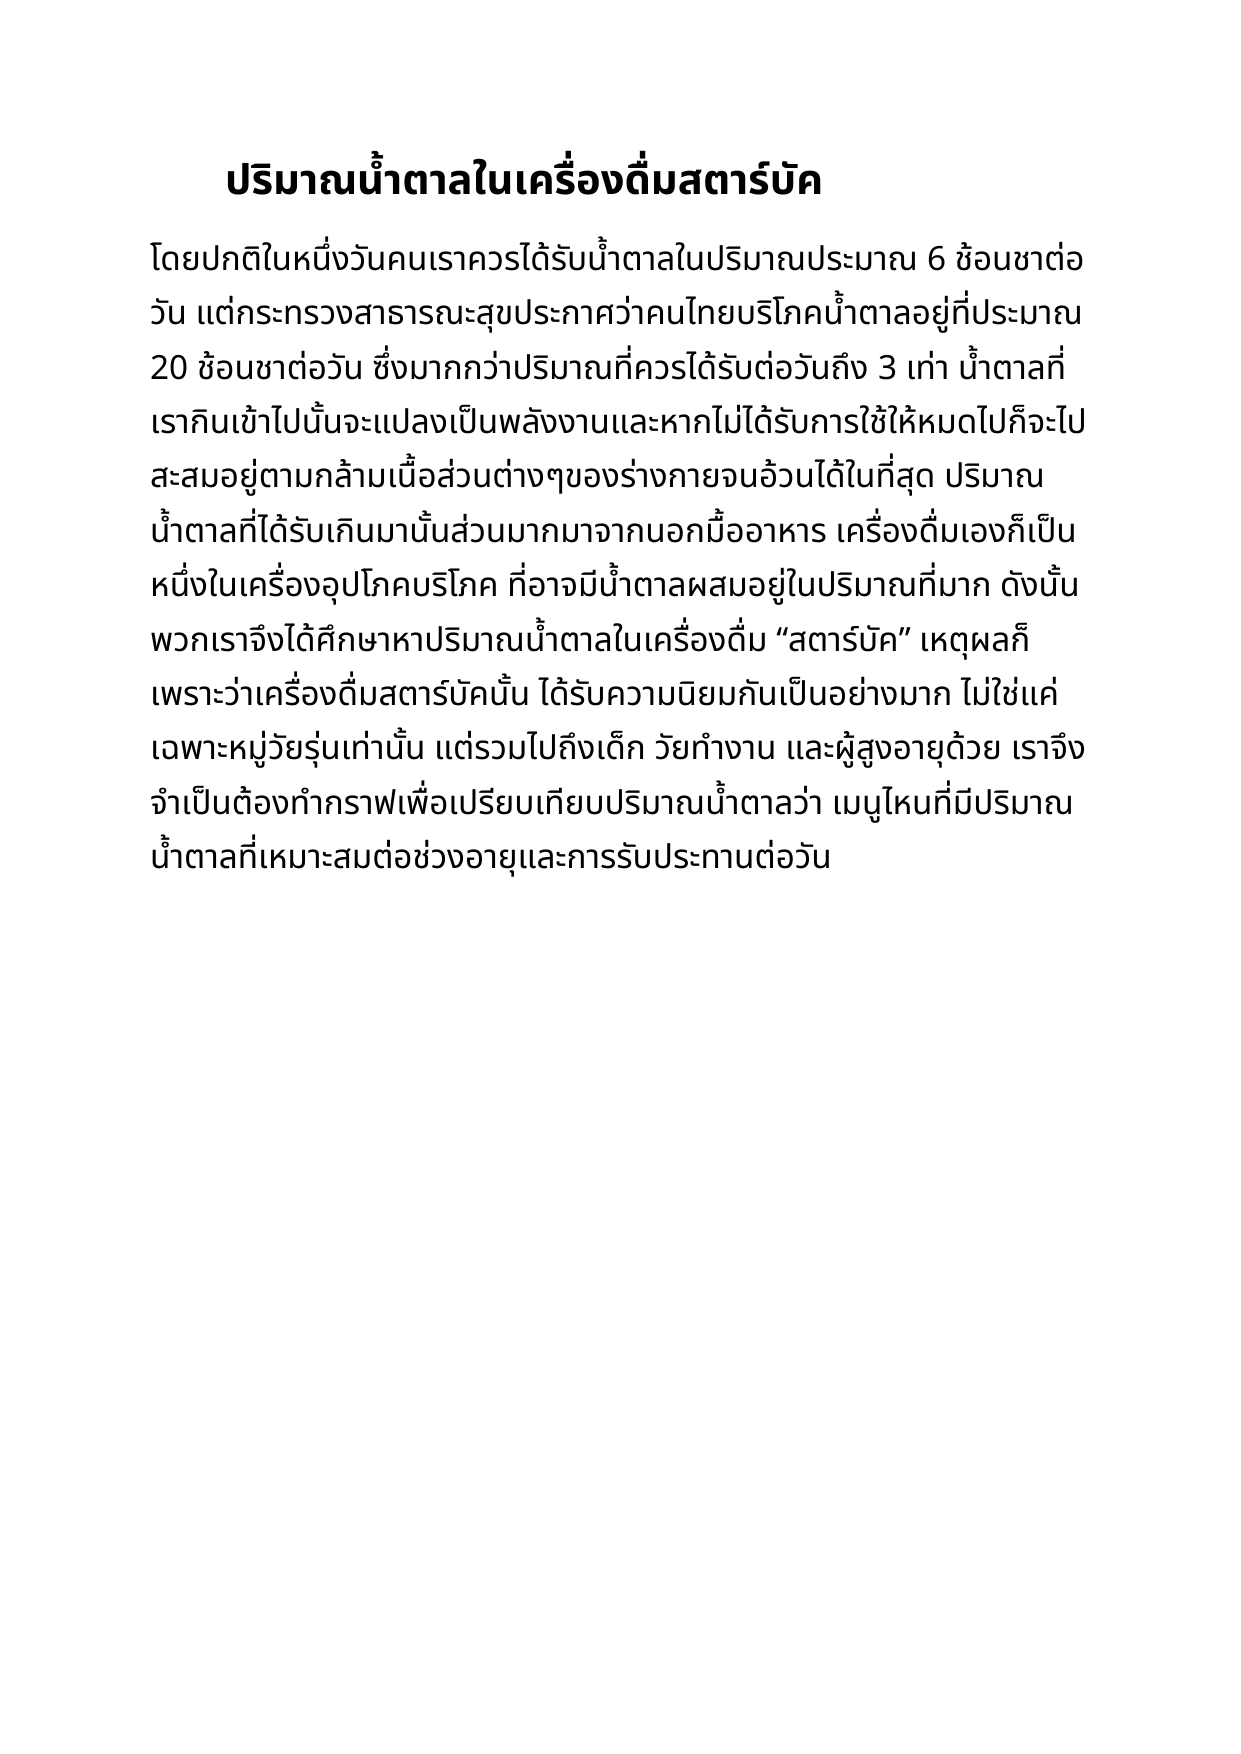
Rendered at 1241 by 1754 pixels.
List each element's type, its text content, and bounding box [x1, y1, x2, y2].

text ปริมาณน้ำตาลในเครื่องดื่มสตาร์บัค [150, 150, 1090, 213]
text โดยปกติในหนึ่งวันคนเราควรได้รับน้ำตาลในปริมาณประมาณ 6 ช้อนชาต่อวัน แต่กระทรวงสาธารณะสุขประกาศว่าคนไทยบริโภคน้ำตาลอยู่ที่ประมาณ 20 ช้อนชาต่อวัน ซึ่งมากกว่าปริมาณที่ควรได้รับต่อวันถึง 3 เท่า น้ำตาลที่เรากินเข้าไปนั้นจะแปลงเป็นพลังงานและหากไม่ได้รับการใช้ให้หมดไปก็จะไปสะสมอยู่ตามกล้ามเนื้อส่วนต่างๆของร่างกายจนอ้วนได้ในที่สุด ปริมาณน้ำตาลที่ได้รับเกินมานั้นส่วนมากมาจากนอกมื้ออาหาร เครื่องดื่มเองก็เป็นหนึ่งในเครื่องอุปโภคบริโภค ที่อาจมีน้ำตาลผสมอยู่ในปริมาณที่มาก ดังนั้นพวกเราจึงได้ศึกษาหาปริมาณน้ำตาลในเครื่องดื่ม “สตาร์บัค” เหตุผลก็เพราะว่าเครื่องดื่มสตาร์บัคนั้น ได้รับความนิยมกันเป็นอย่างมาก ไม่ใช่แค่เฉพาะหมู่วัยรุ่นเท่านั้น แต่รวมไปถึงเด็ก วัยทำงาน และผู้สูงอายุด้วย เราจึงจำเป็นต้องทำกราฟเพื่อเปรียบเทียบปริมาณน้ำตาลว่า เมนูไหนที่มีปริมาณน้ำตาลที่เหมาะสมต่อช่วงอายุและการรับประทานต่อวัน [150, 234, 1090, 883]
